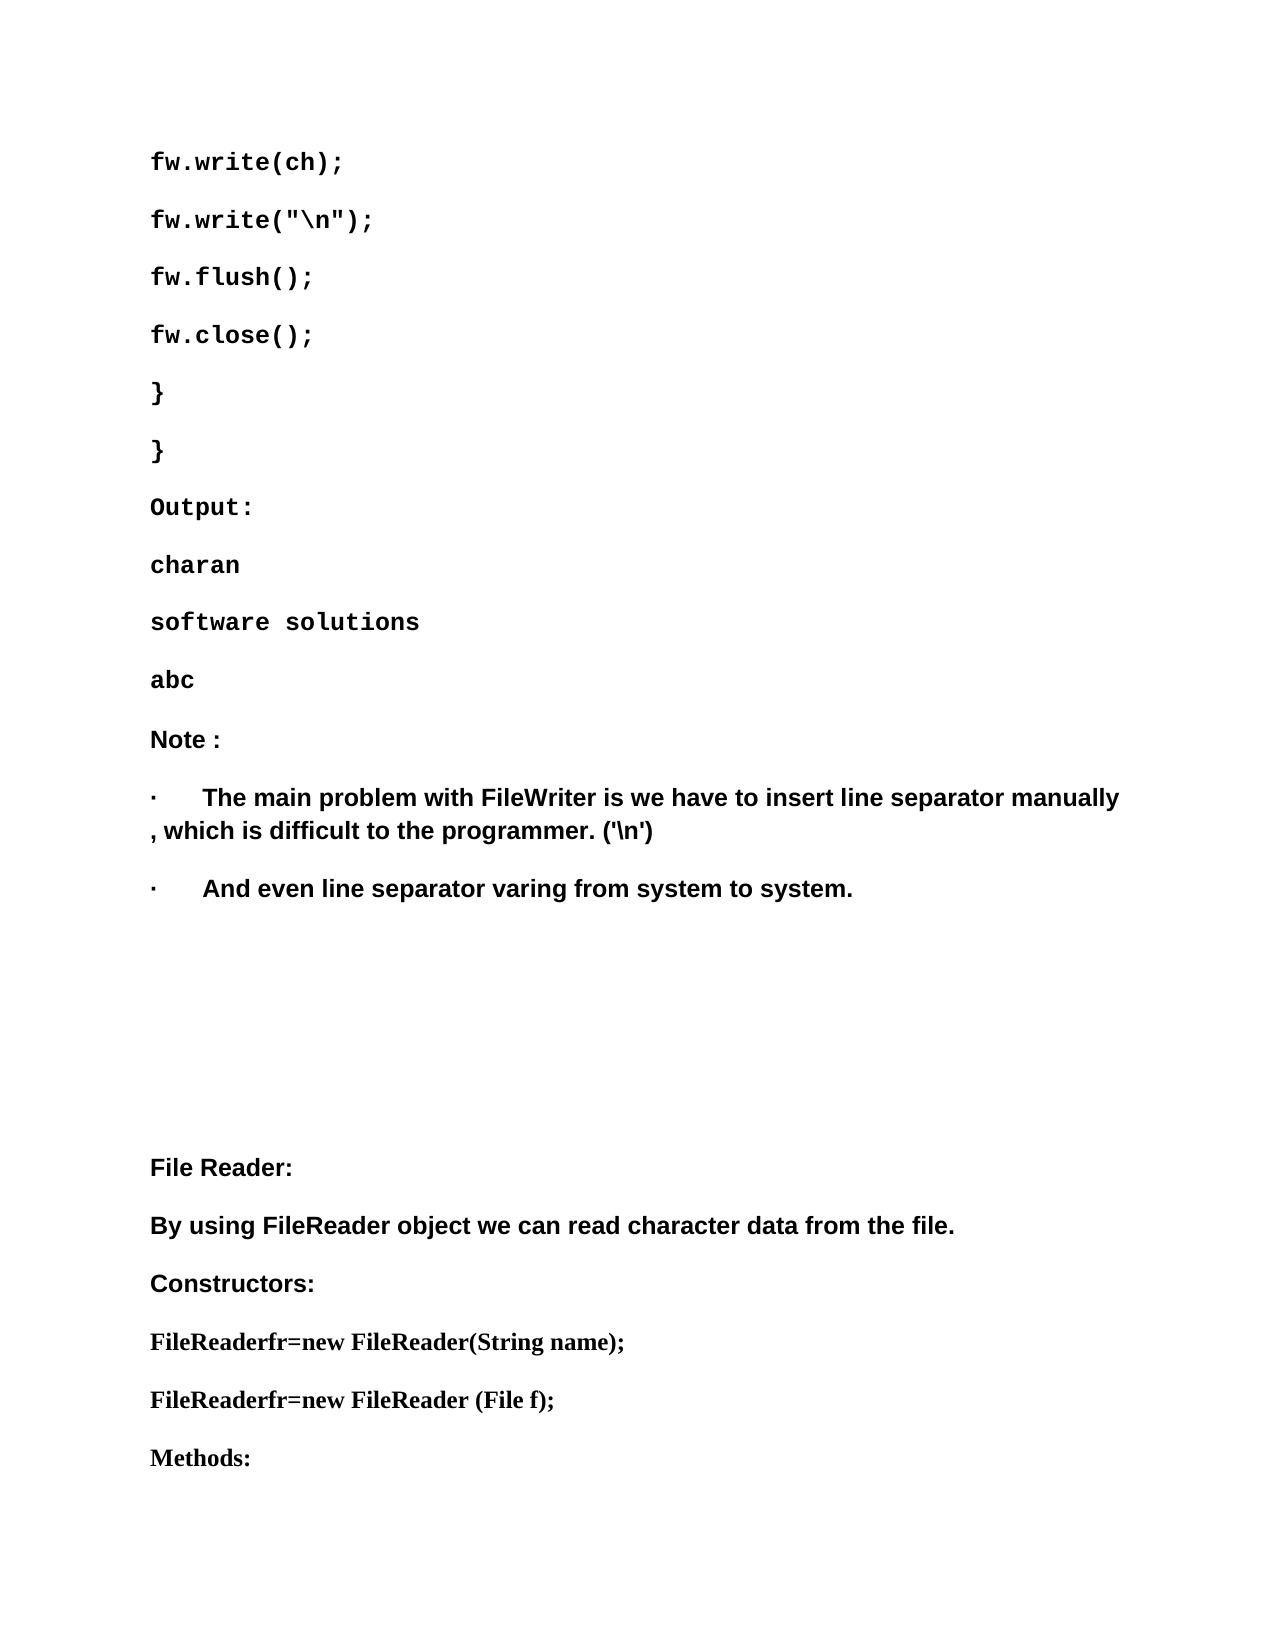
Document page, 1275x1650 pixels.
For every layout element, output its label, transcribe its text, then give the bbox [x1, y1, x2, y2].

text FileReaderfr=new FileReader(String name); [150, 1327, 1125, 1356]
text } [150, 437, 1125, 466]
text fw.flush(); [150, 265, 1125, 293]
text Constructors: [150, 1269, 1125, 1298]
text Methods: [150, 1443, 1125, 1472]
text fw.write(ch); [150, 150, 1125, 178]
text charan [150, 552, 1125, 581]
text software solutions [150, 610, 1125, 638]
text File Reader: [150, 1153, 1125, 1182]
text fw.close(); [150, 322, 1125, 351]
text FileReaderfr=new FileReader (File f); [150, 1385, 1125, 1414]
text abc [150, 667, 1125, 696]
text Note : [150, 725, 1125, 754]
text Output: [150, 495, 1125, 523]
text By using FileReader object we can read character data from the file. [150, 1211, 1125, 1240]
text · The main problem with FileWriter is we have to insert line separator manually , which is difficult to the programmer. ('\n') [150, 783, 1125, 845]
text } [150, 380, 1125, 408]
text fw.write("\n"); [150, 207, 1125, 236]
text · And even line separator varing from system to system. [150, 874, 1125, 903]
